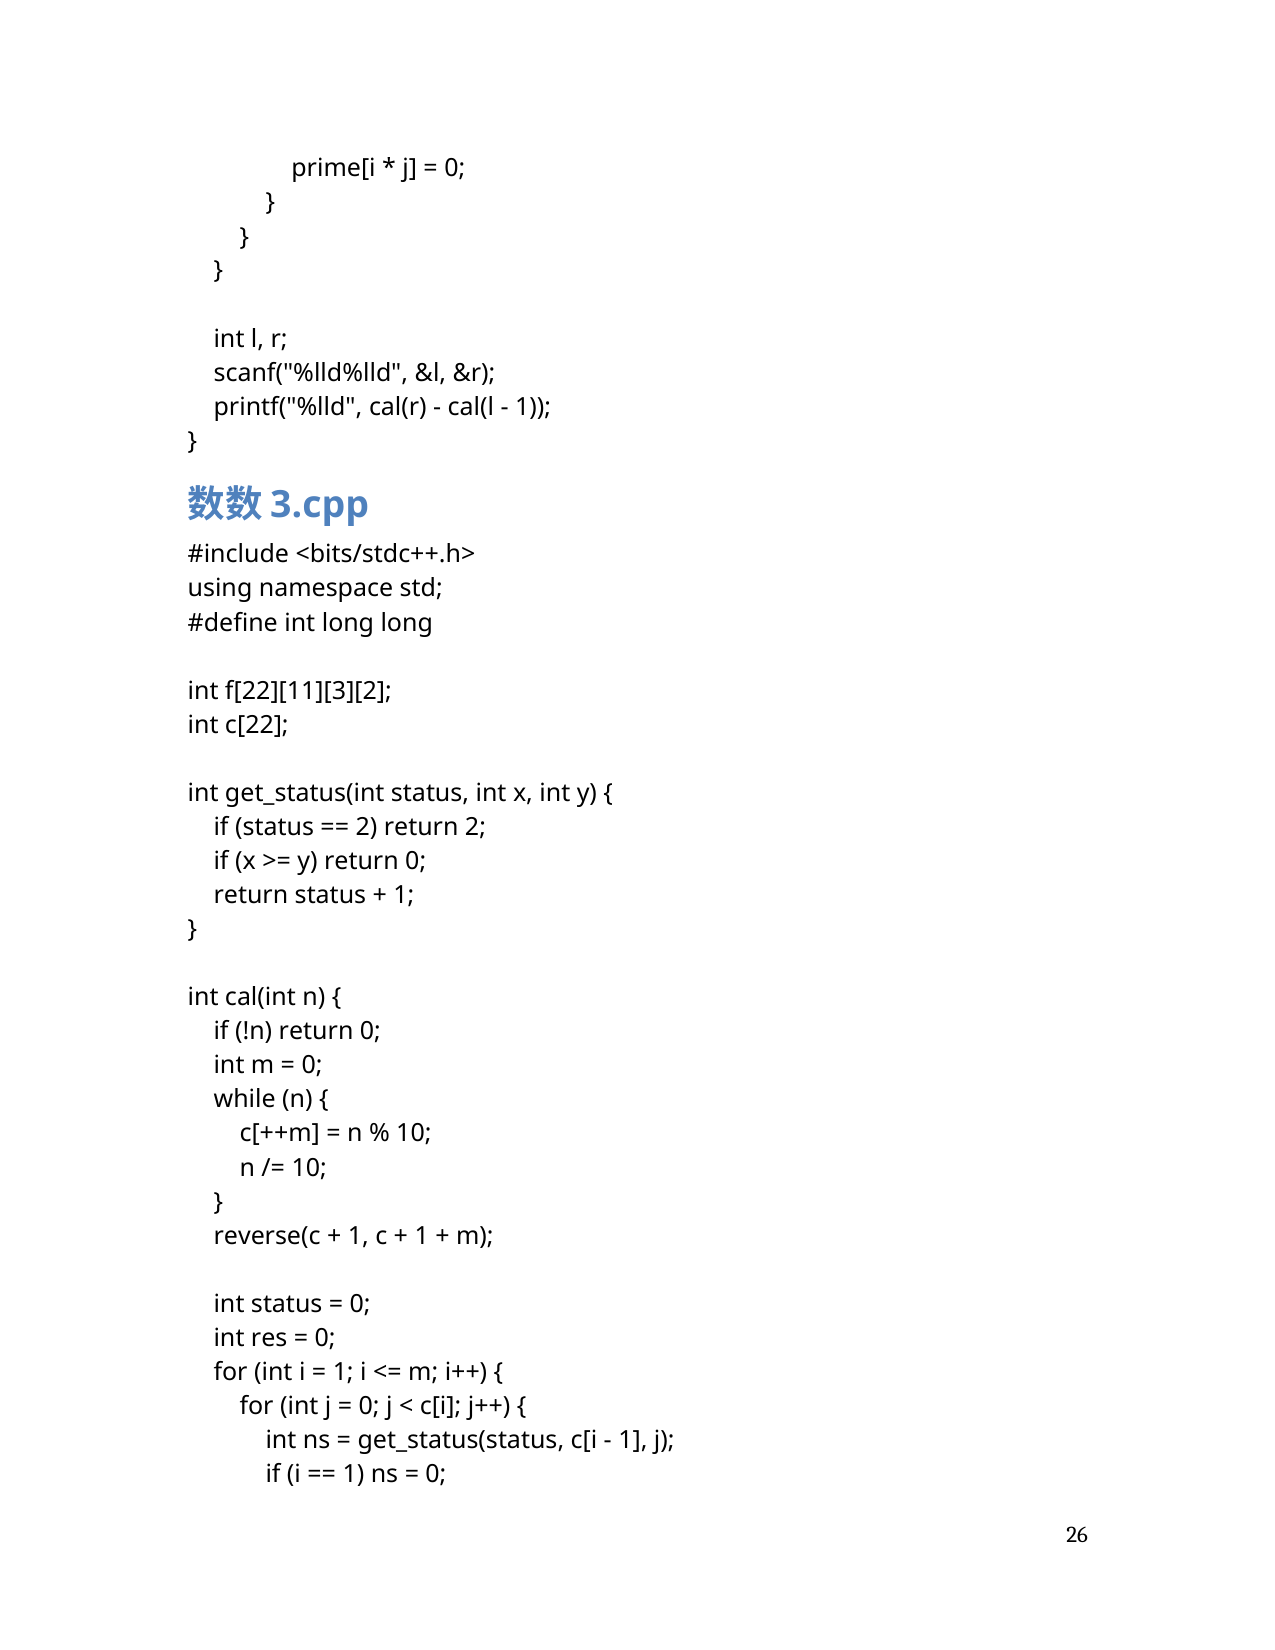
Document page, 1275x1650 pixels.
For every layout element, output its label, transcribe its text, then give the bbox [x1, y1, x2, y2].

subtitle 数数3.cpp [187, 477, 1087, 528]
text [187, 150, 1087, 457]
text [187, 536, 1087, 1490]
